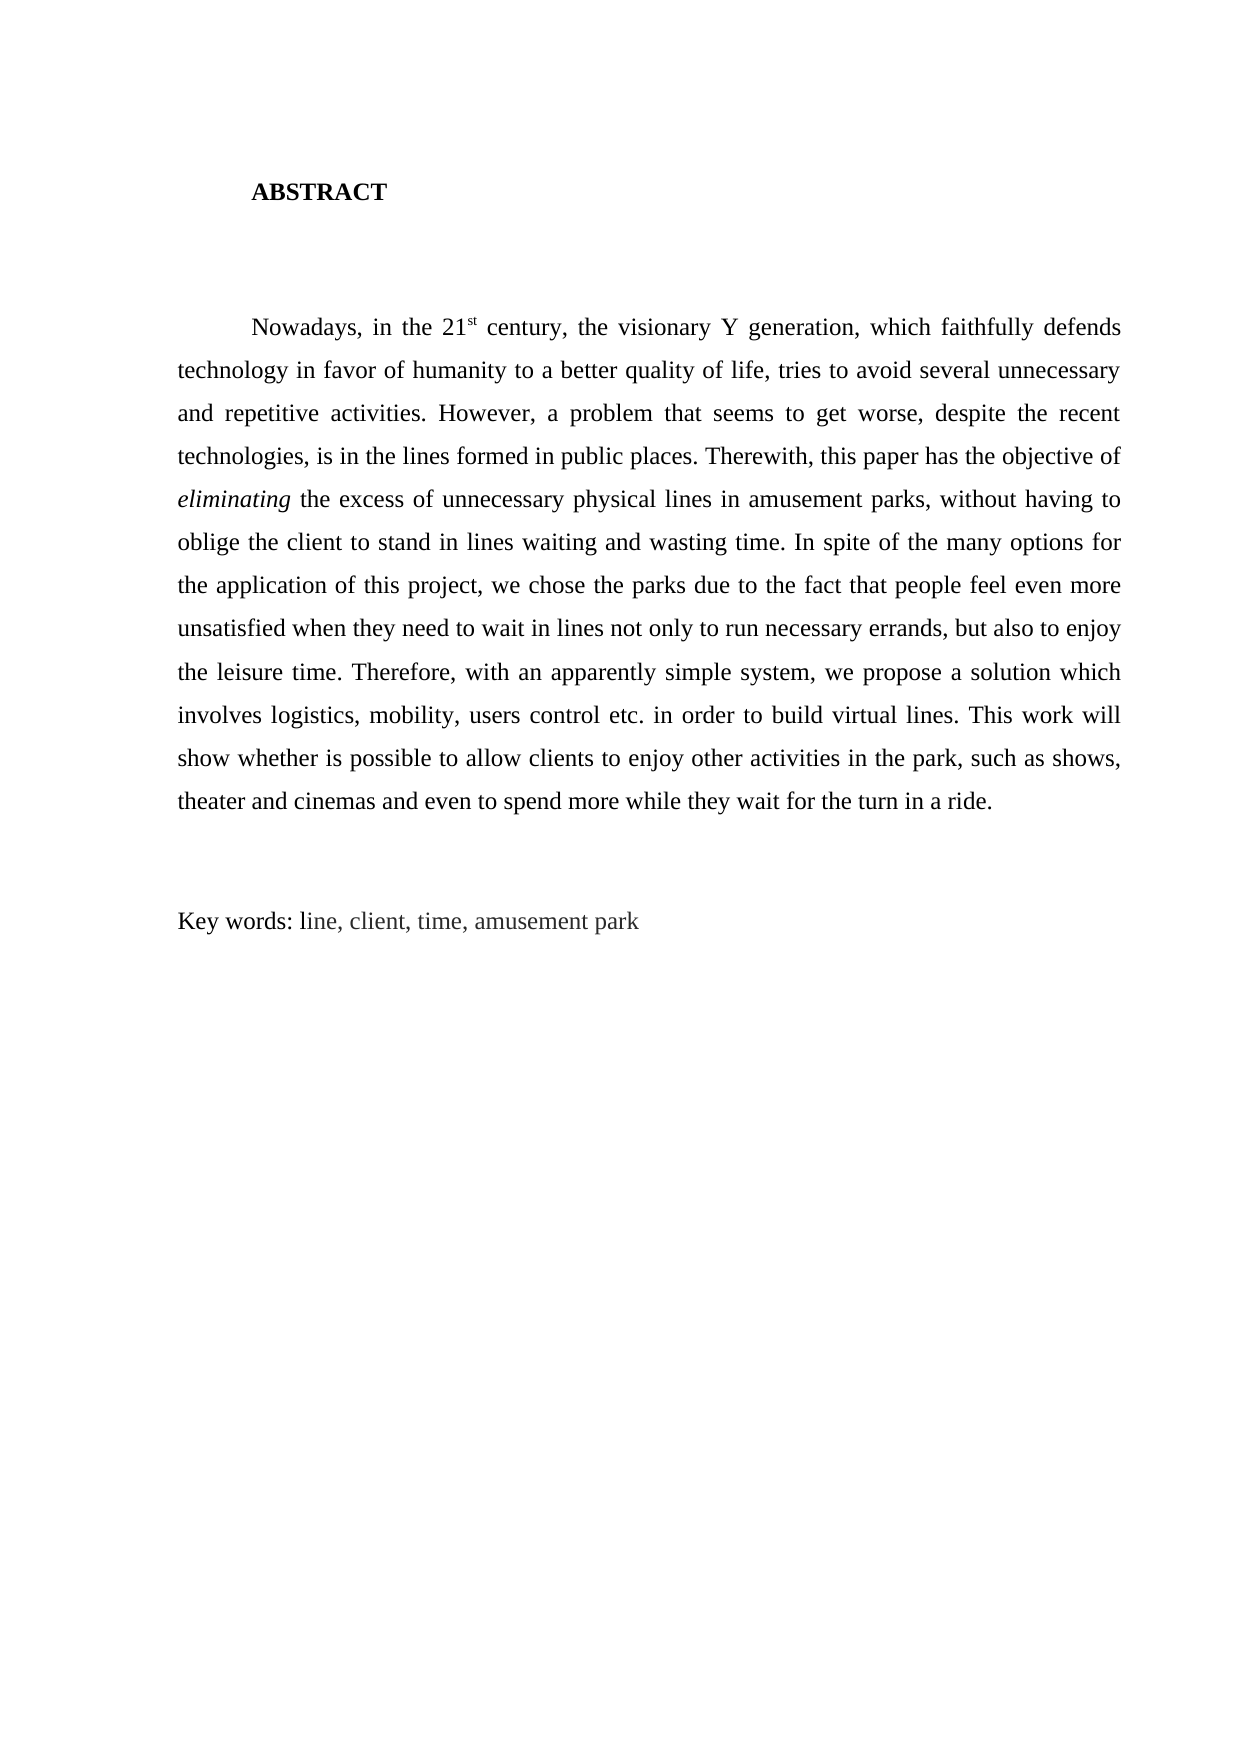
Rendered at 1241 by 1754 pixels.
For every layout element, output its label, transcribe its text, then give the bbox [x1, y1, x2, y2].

text Nowadays, in the 21st century, the visionary Y generation, which faithfully defends technology in favor of humanity to a better quality of life, tries to avoid several unnecessary and repetitive activities. However, a problem that seems to get worse, despite the recent technologies, is in the lines formed in public places. Therewith, this paper has the objective of eliminating the excess of unnecessary physical lines in amusement parks, without having to oblige the client to stand in lines waiting and wasting time. In spite of the many options for the application of this project, we chose the parks due to the fact that people feel even more unsatisfied when they need to wait in lines not only to run necessary errands, but also to enjoy the leisure time. Therefore, with an apparently simple system, we propose a solution which involves logistics, mobility, users control etc. in order to build virtual lines. This work will show whether is possible to allow clients to enjoy other activities in the park, such as shows, theater and cinemas and even to spend more while they wait for the turn in a ride. [177, 312, 1122, 815]
text Key words: line, client, time, amusement park [177, 906, 1122, 935]
text ABSTRACT [177, 177, 1122, 206]
